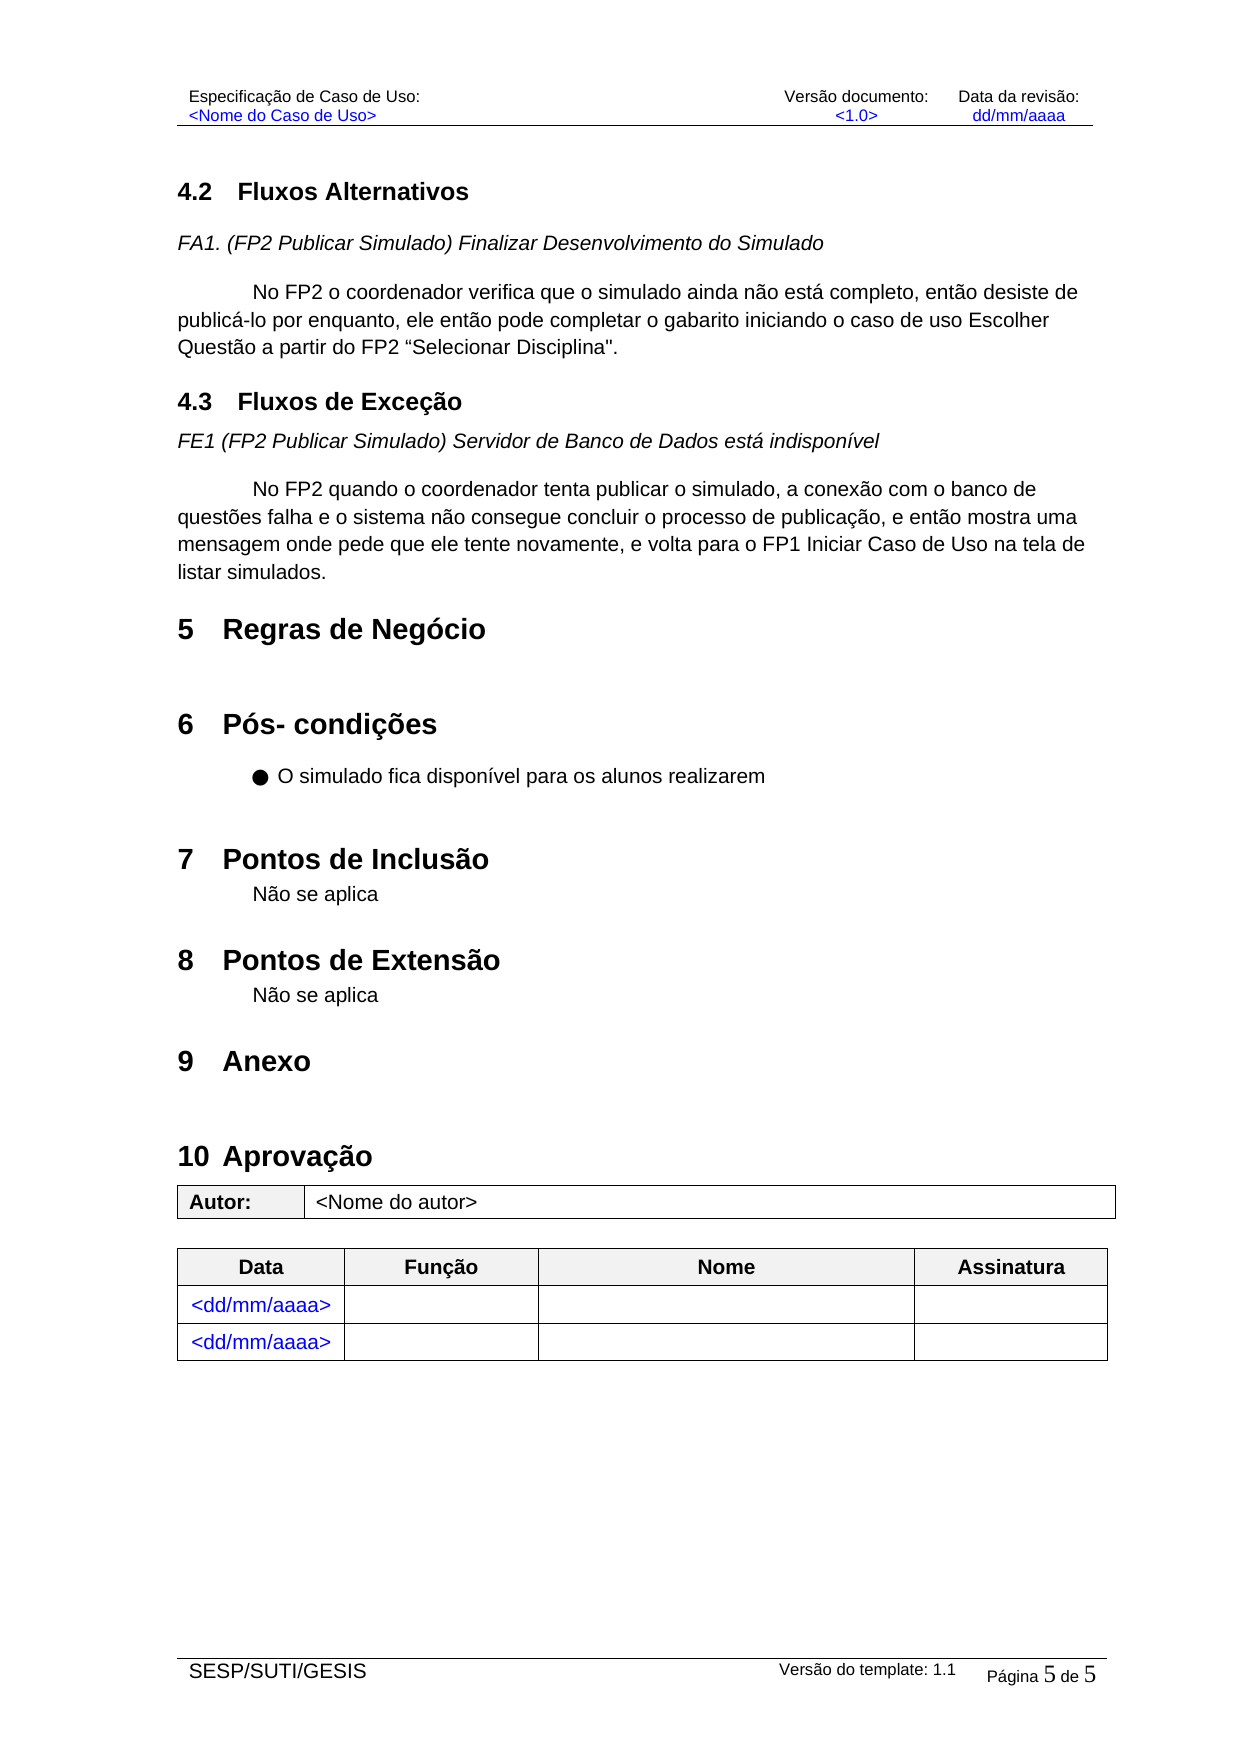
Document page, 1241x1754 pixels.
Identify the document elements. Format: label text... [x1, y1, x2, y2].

table_cell [915, 1324, 1107, 1360]
subtitle Regras de Negócio [177, 612, 1092, 646]
table_cell [539, 1324, 914, 1360]
table_cell <dd/mm/aaaa> [178, 1324, 344, 1360]
table_cell [345, 1286, 538, 1323]
text Não se aplica [177, 983, 1092, 1007]
text No FP2 quando o coordenador tenta publicar o simulado, a conexão com o banco de questões falha e o sistema não consegue concluir o processo de publicação, e então mostra uma mensagem onde pede que ele tente novamente, e volta para o FP1 Iniciar Caso de Uso na tela de listar simulados. [177, 477, 1092, 583]
table_header Assinatura [915, 1249, 1107, 1285]
table_header Função [345, 1249, 538, 1285]
table_header <Nome do autor> [305, 1186, 1115, 1218]
table_header Nome [539, 1249, 914, 1285]
subtitle Pós- condições [177, 707, 1092, 741]
subtitle Pontos de Extensão [177, 943, 1092, 976]
text No FP2 o coordenador verifica que o simulado ainda não está completo, então desiste de publicá-lo por enquanto, ele então pode completar o gabarito iniciando o caso de uso Escolher Questão a partir do FP2 “Selecionar Disciplina". [177, 280, 1092, 359]
subtitle Anexo [177, 1044, 1092, 1077]
subtitle Fluxos de Exceção [177, 387, 1092, 416]
table_cell [539, 1286, 914, 1323]
table_cell [345, 1324, 538, 1360]
text Não se aplica [177, 882, 1092, 906]
list O simulado fica disponível para os alunos realizarem [251, 753, 1092, 796]
subtitle Pontos de Inclusão [177, 842, 1092, 876]
text FA1. (FP2 Publicar Simulado) Finalizar Desenvolvimento do Simulado [177, 231, 1092, 255]
table_cell [915, 1286, 1107, 1323]
table_header Data [178, 1249, 344, 1285]
subtitle Fluxos Alternativos [177, 177, 1092, 206]
table_cell <dd/mm/aaaa> [178, 1286, 344, 1323]
subtitle Aprovação [177, 1139, 1092, 1172]
text FE1 (FP2 Publicar Simulado) Servidor de Banco de Dados está indisponível [177, 429, 1092, 453]
table_header Autor: [178, 1186, 304, 1218]
